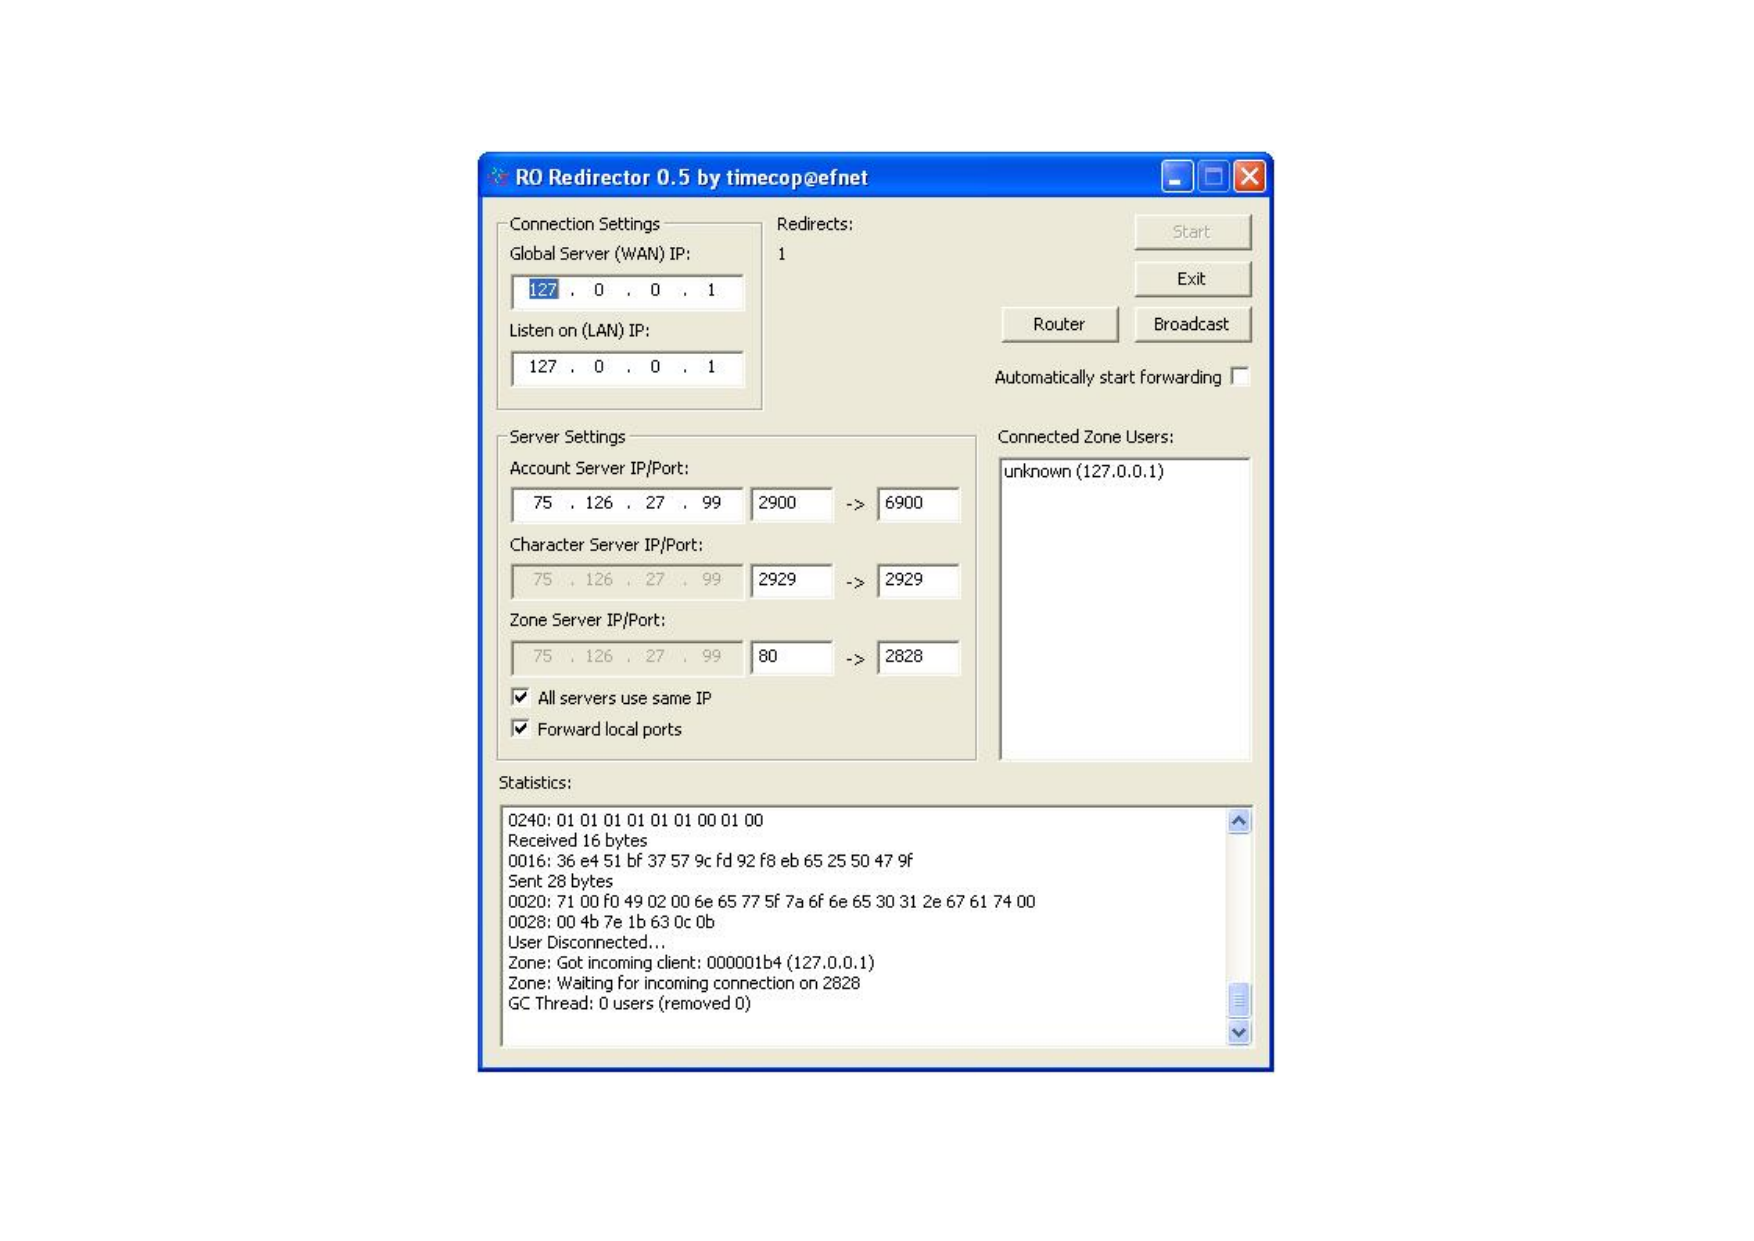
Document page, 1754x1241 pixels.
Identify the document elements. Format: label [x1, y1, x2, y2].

picture [475, 150, 1279, 1077]
